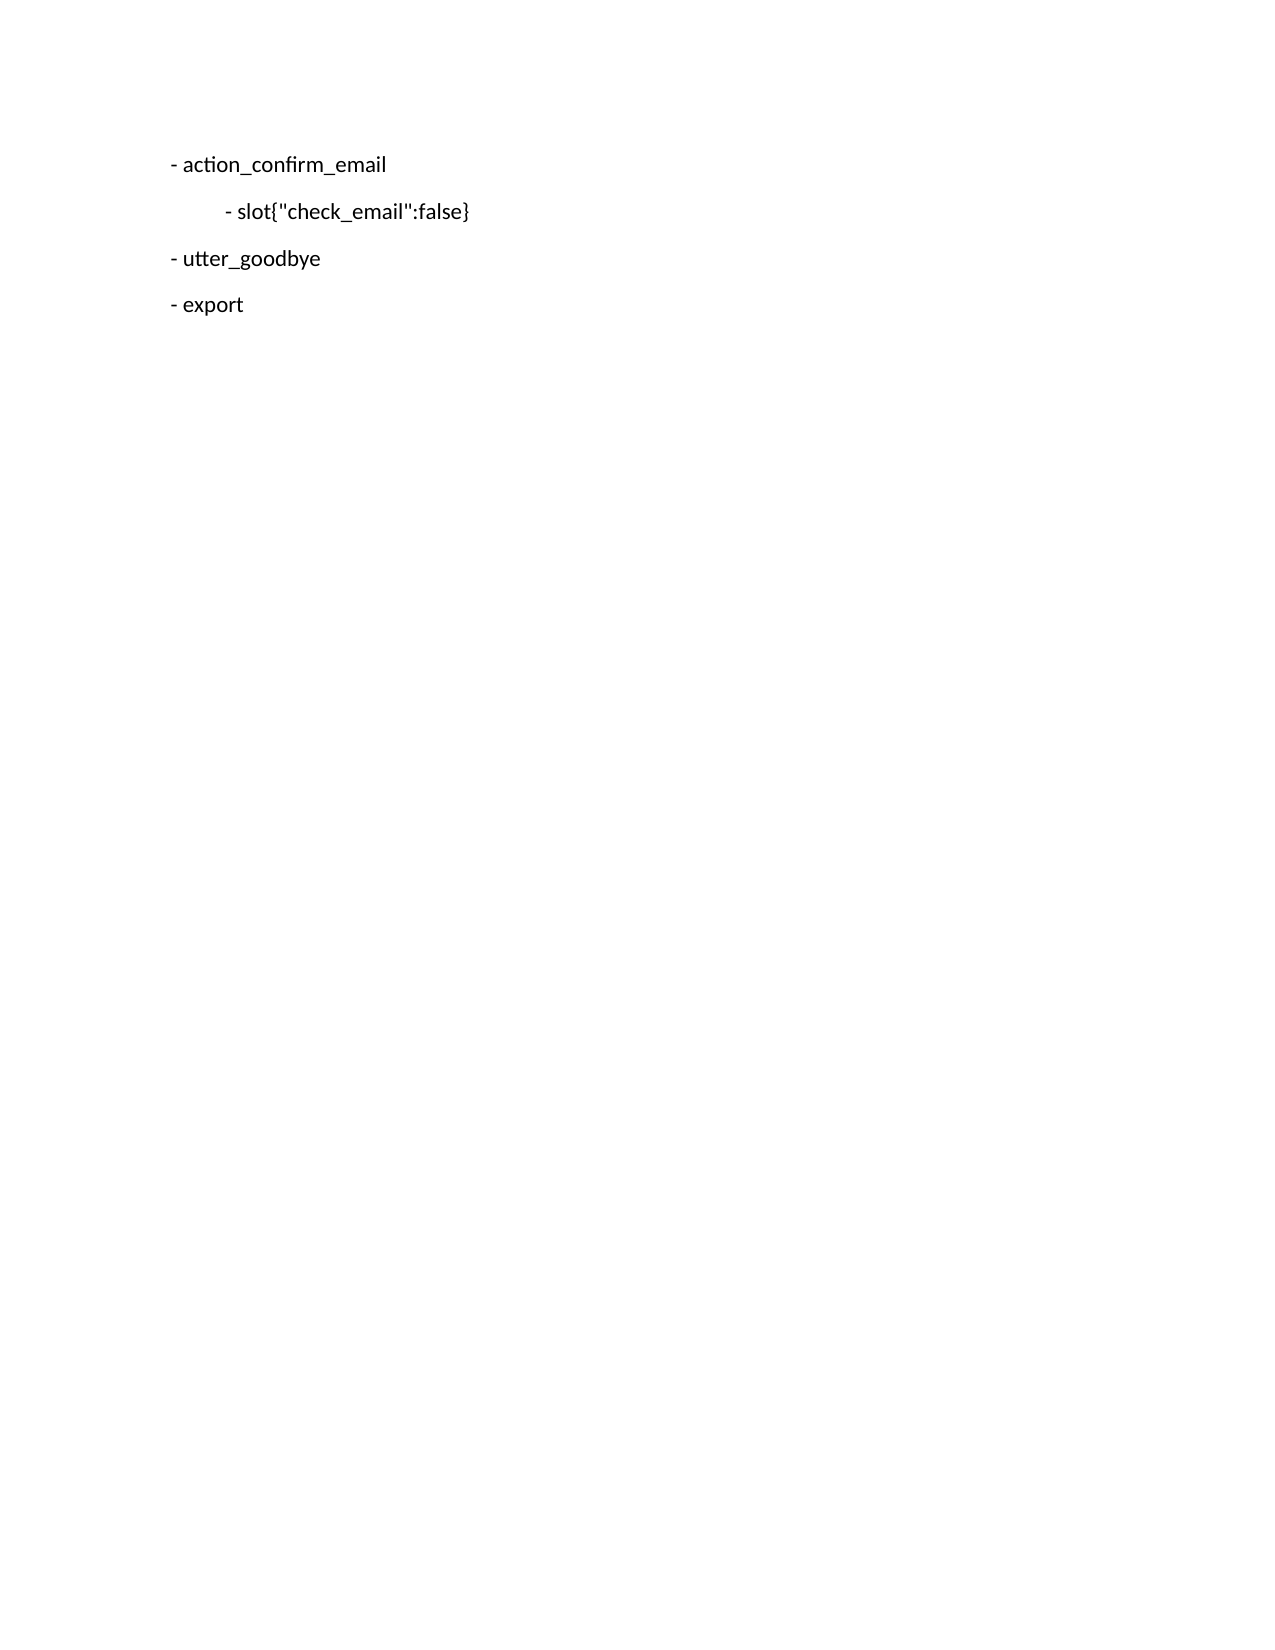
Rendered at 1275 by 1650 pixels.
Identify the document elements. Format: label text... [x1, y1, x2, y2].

text - utter_goodbye [150, 244, 1125, 272]
text - slot{"check_email":false} [150, 197, 1125, 225]
text - action_confirm_email [150, 150, 1125, 178]
text - export [150, 291, 1125, 319]
